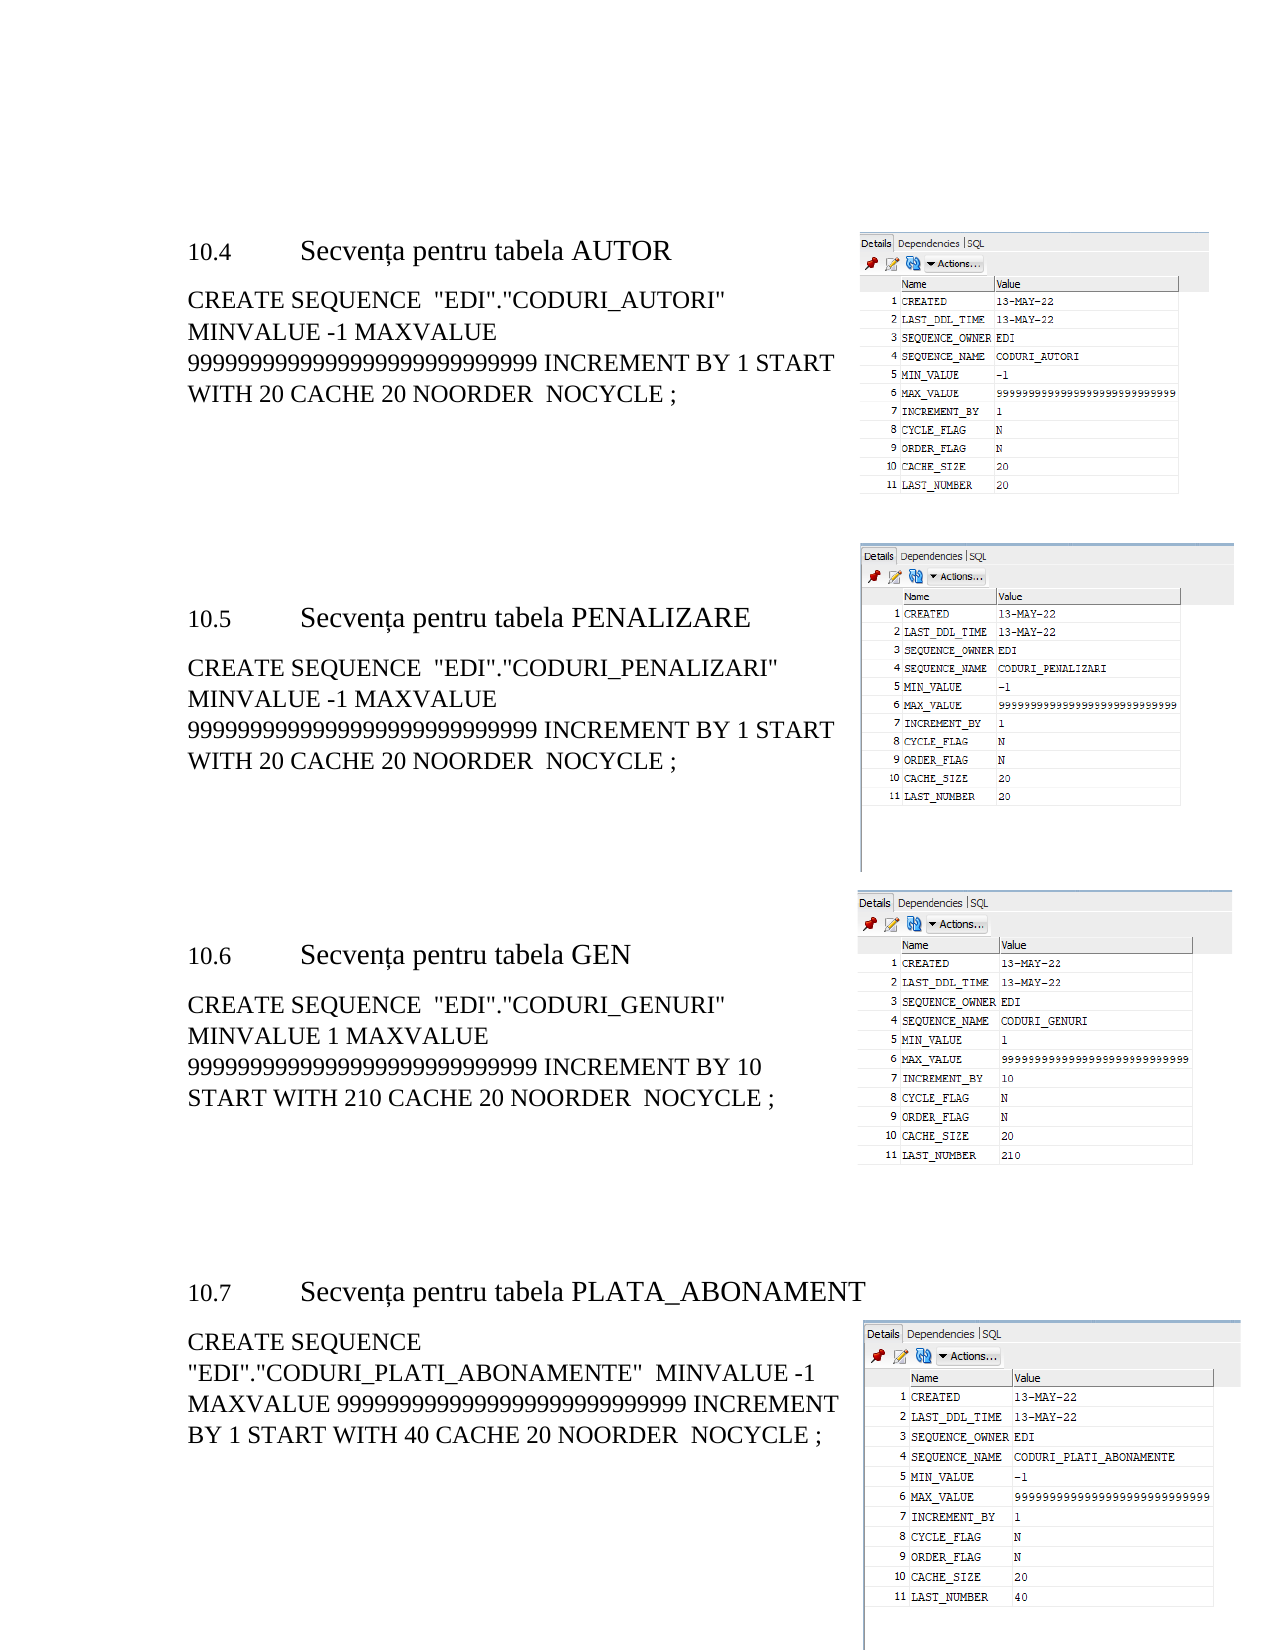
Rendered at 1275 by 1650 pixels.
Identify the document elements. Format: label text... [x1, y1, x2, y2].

text CREATE SEQUENCE "EDI"."CODURI_GENURI" MINVALUE 1 MAXVALUE 9999999999999999999999999999 INCREMENT BY 10 START WITH 210 CACHE 20 NOORDER NOCYCLE ; [187, 990, 857, 1112]
list Secvența pentru tabela PLATA_ABONAMENT [187, 1274, 1125, 1307]
text CREATE SEQUENCE "EDI"."CODURI_PENALIZARI" MINVALUE -1 MAXVALUE 9999999999999999999999999999 INCREMENT BY 1 START WITH 20 CACHE 20 NOORDER NOCYCLE ; [187, 653, 860, 775]
picture [858, 232, 1234, 872]
list Secvența pentru tabela PENALIZARE [187, 600, 860, 634]
picture [857, 890, 1233, 1202]
text CREATE SEQUENCE "EDI"."CODURI_AUTORI" MINVALUE -1 MAXVALUE 9999999999999999999999999999 INCREMENT BY 1 START WITH 20 CACHE 20 NOORDER NOCYCLE ; [187, 286, 858, 407]
list Secvența pentru tabela AUTOR [187, 233, 858, 266]
list Secvența pentru tabela GEN [187, 937, 857, 971]
picture [863, 1320, 1241, 1650]
text CREATE SEQUENCE "EDI"."CODURI_PLATI_ABONAMENTE" MINVALUE -1 MAXVALUE 9999999999999999999999999999 INCREMENT BY 1 START WITH 40 CACHE 20 NOORDER NOCYCLE ; [187, 1327, 863, 1449]
